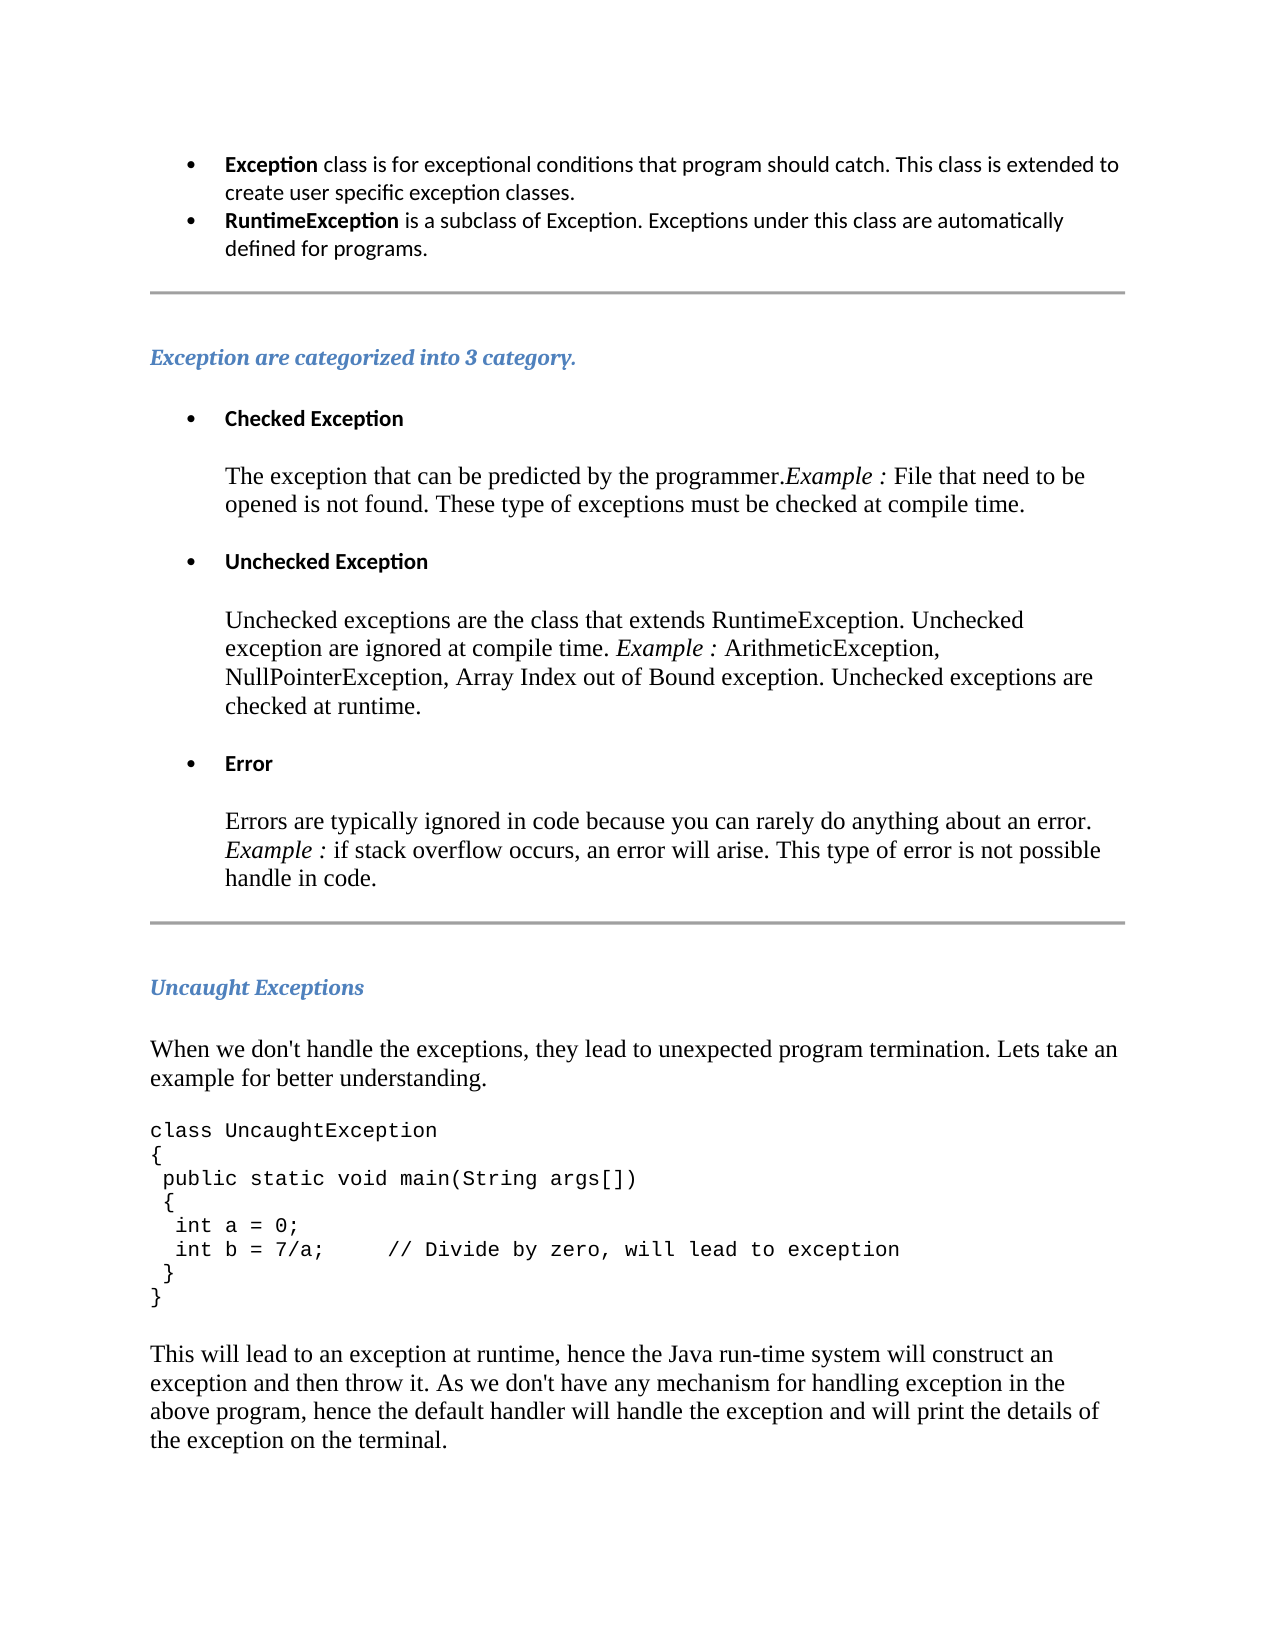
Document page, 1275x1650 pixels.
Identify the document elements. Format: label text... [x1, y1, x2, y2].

text When we don't handle the exceptions, they lead to unexpected program termination. Lets take an example for better understanding. [150, 1034, 1125, 1091]
list RuntimeException is a subclass of Exception. Exceptions under this class are automatically defined for programs. [187, 206, 1125, 262]
subtitle Uncaught Exceptions [150, 974, 1125, 1001]
text { [150, 1191, 1125, 1215]
text Errors are typically ignored in code because you can rarely do anything about an error. Example : if stack overflow occurs, an error will arise. This type of error is not possible handle in code. [225, 806, 1125, 892]
text class UncaughtException [150, 1121, 1125, 1144]
text The exception that can be predicted by the programmer.Example : File that need to be opened is not found. These type of exceptions must be checked at compile time. [225, 461, 1125, 518]
list Checked Exception [187, 404, 1125, 432]
list Unchecked Exception [187, 547, 1125, 576]
text { [150, 1144, 1125, 1168]
list Error [187, 749, 1125, 777]
text Unchecked exceptions are the class that extends RuntimeException. Unchecked exception are ignored at compile time. Example : ArithmeticException, NullPointerException, Array Index out of Bound exception. Unchecked exceptions are checked at runtime. [225, 605, 1125, 720]
text int a = 0; [150, 1215, 1125, 1239]
text int b = 7/a; // Divide by zero, will lead to exception [150, 1239, 1125, 1262]
text public static void main(String args[]) [150, 1168, 1125, 1191]
list Exception class is for exceptional conditions that program should catch. This class is extended to create user specific exception classes. [187, 150, 1125, 206]
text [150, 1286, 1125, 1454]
text } [150, 1262, 1125, 1286]
subtitle Exception are categorized into 3 category. [150, 344, 1125, 371]
